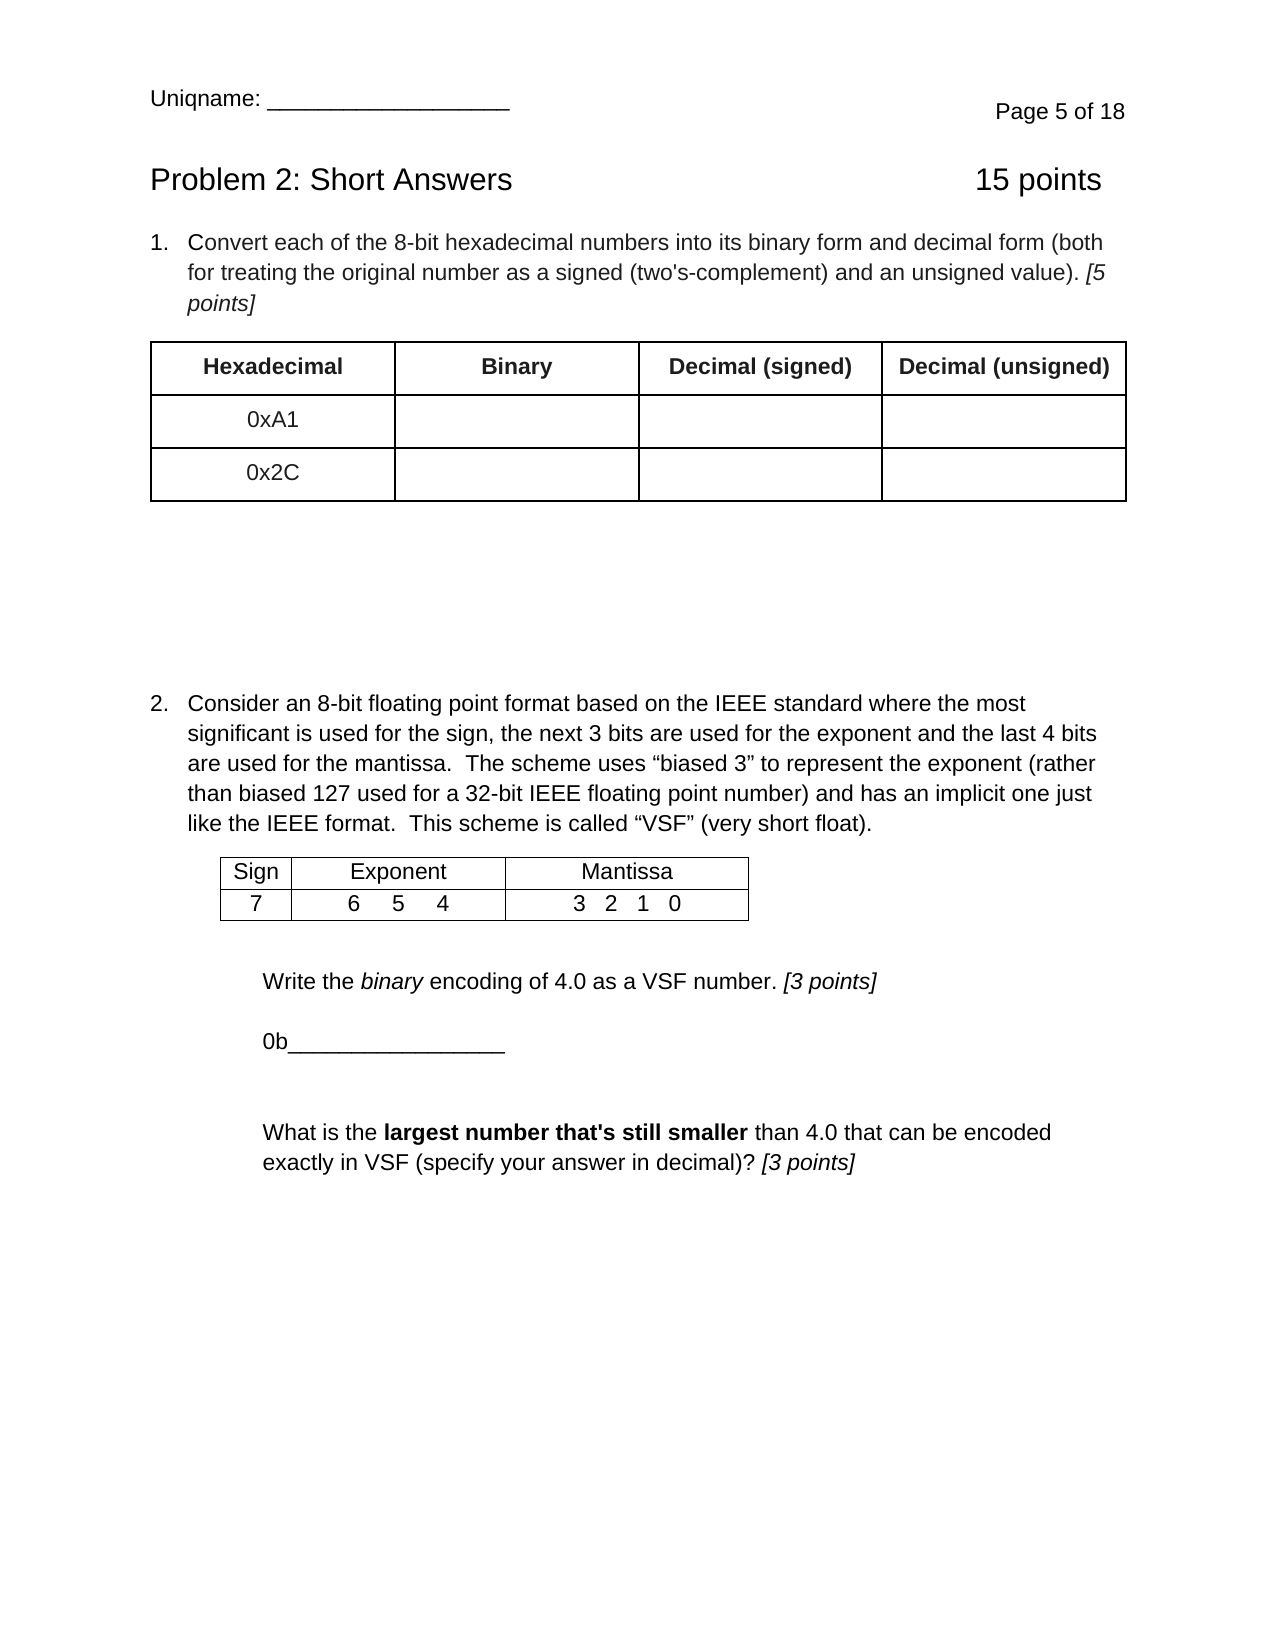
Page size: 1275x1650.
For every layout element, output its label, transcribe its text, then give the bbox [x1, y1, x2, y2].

table_header Exponent [292, 858, 505, 888]
table_cell [396, 449, 638, 500]
table_cell 0xA1 [152, 396, 394, 447]
table_cell 6 5 4 [292, 890, 505, 920]
table_cell [883, 396, 1125, 447]
list Convert each of the 8-bit hexadecimal numbers into its binary form and decimal form (both for treating the original number as a signed (two's-complement) and an unsigned value). [5 points] [150, 229, 1125, 316]
table_header Sign [221, 858, 291, 888]
subtitle Problem 2: Short Answers 15 points [150, 161, 1125, 197]
table_header Binary [396, 343, 638, 394]
table_cell [883, 449, 1125, 500]
table_cell 3 2 1 0 [506, 890, 748, 920]
table_cell [640, 449, 881, 500]
table_cell 0x2C [152, 449, 394, 500]
table_cell 7 [221, 890, 291, 920]
list Consider an 8-bit floating point format based on the IEEE standard where the most significant is used for the sign, the next 3 bits are used for the exponent and the last 4 bits are used for the mantissa. The scheme uses “biased 3” to represent the exponent (rather than biased 127 used for a 32-bit IEEE floating point number) and has an implicit one just like the IEEE format. This scheme is called “VSF” (very short float). [150, 689, 1125, 837]
text Write the binary encoding of 4.0 as a VSF number. [3 points] 0b_________________ [262, 968, 1125, 1054]
text What is the largest number that's still smaller than 4.0 that can be encoded exactly in VSF (specify your answer in decimal)? [3 points] [262, 1119, 1125, 1175]
table_header Mantissa [506, 858, 748, 888]
table_cell [640, 396, 881, 447]
table_header Decimal (unsigned) [883, 343, 1125, 394]
table_cell [396, 396, 638, 447]
table_header Decimal (signed) [640, 343, 881, 394]
table_header Hexadecimal [152, 343, 394, 394]
